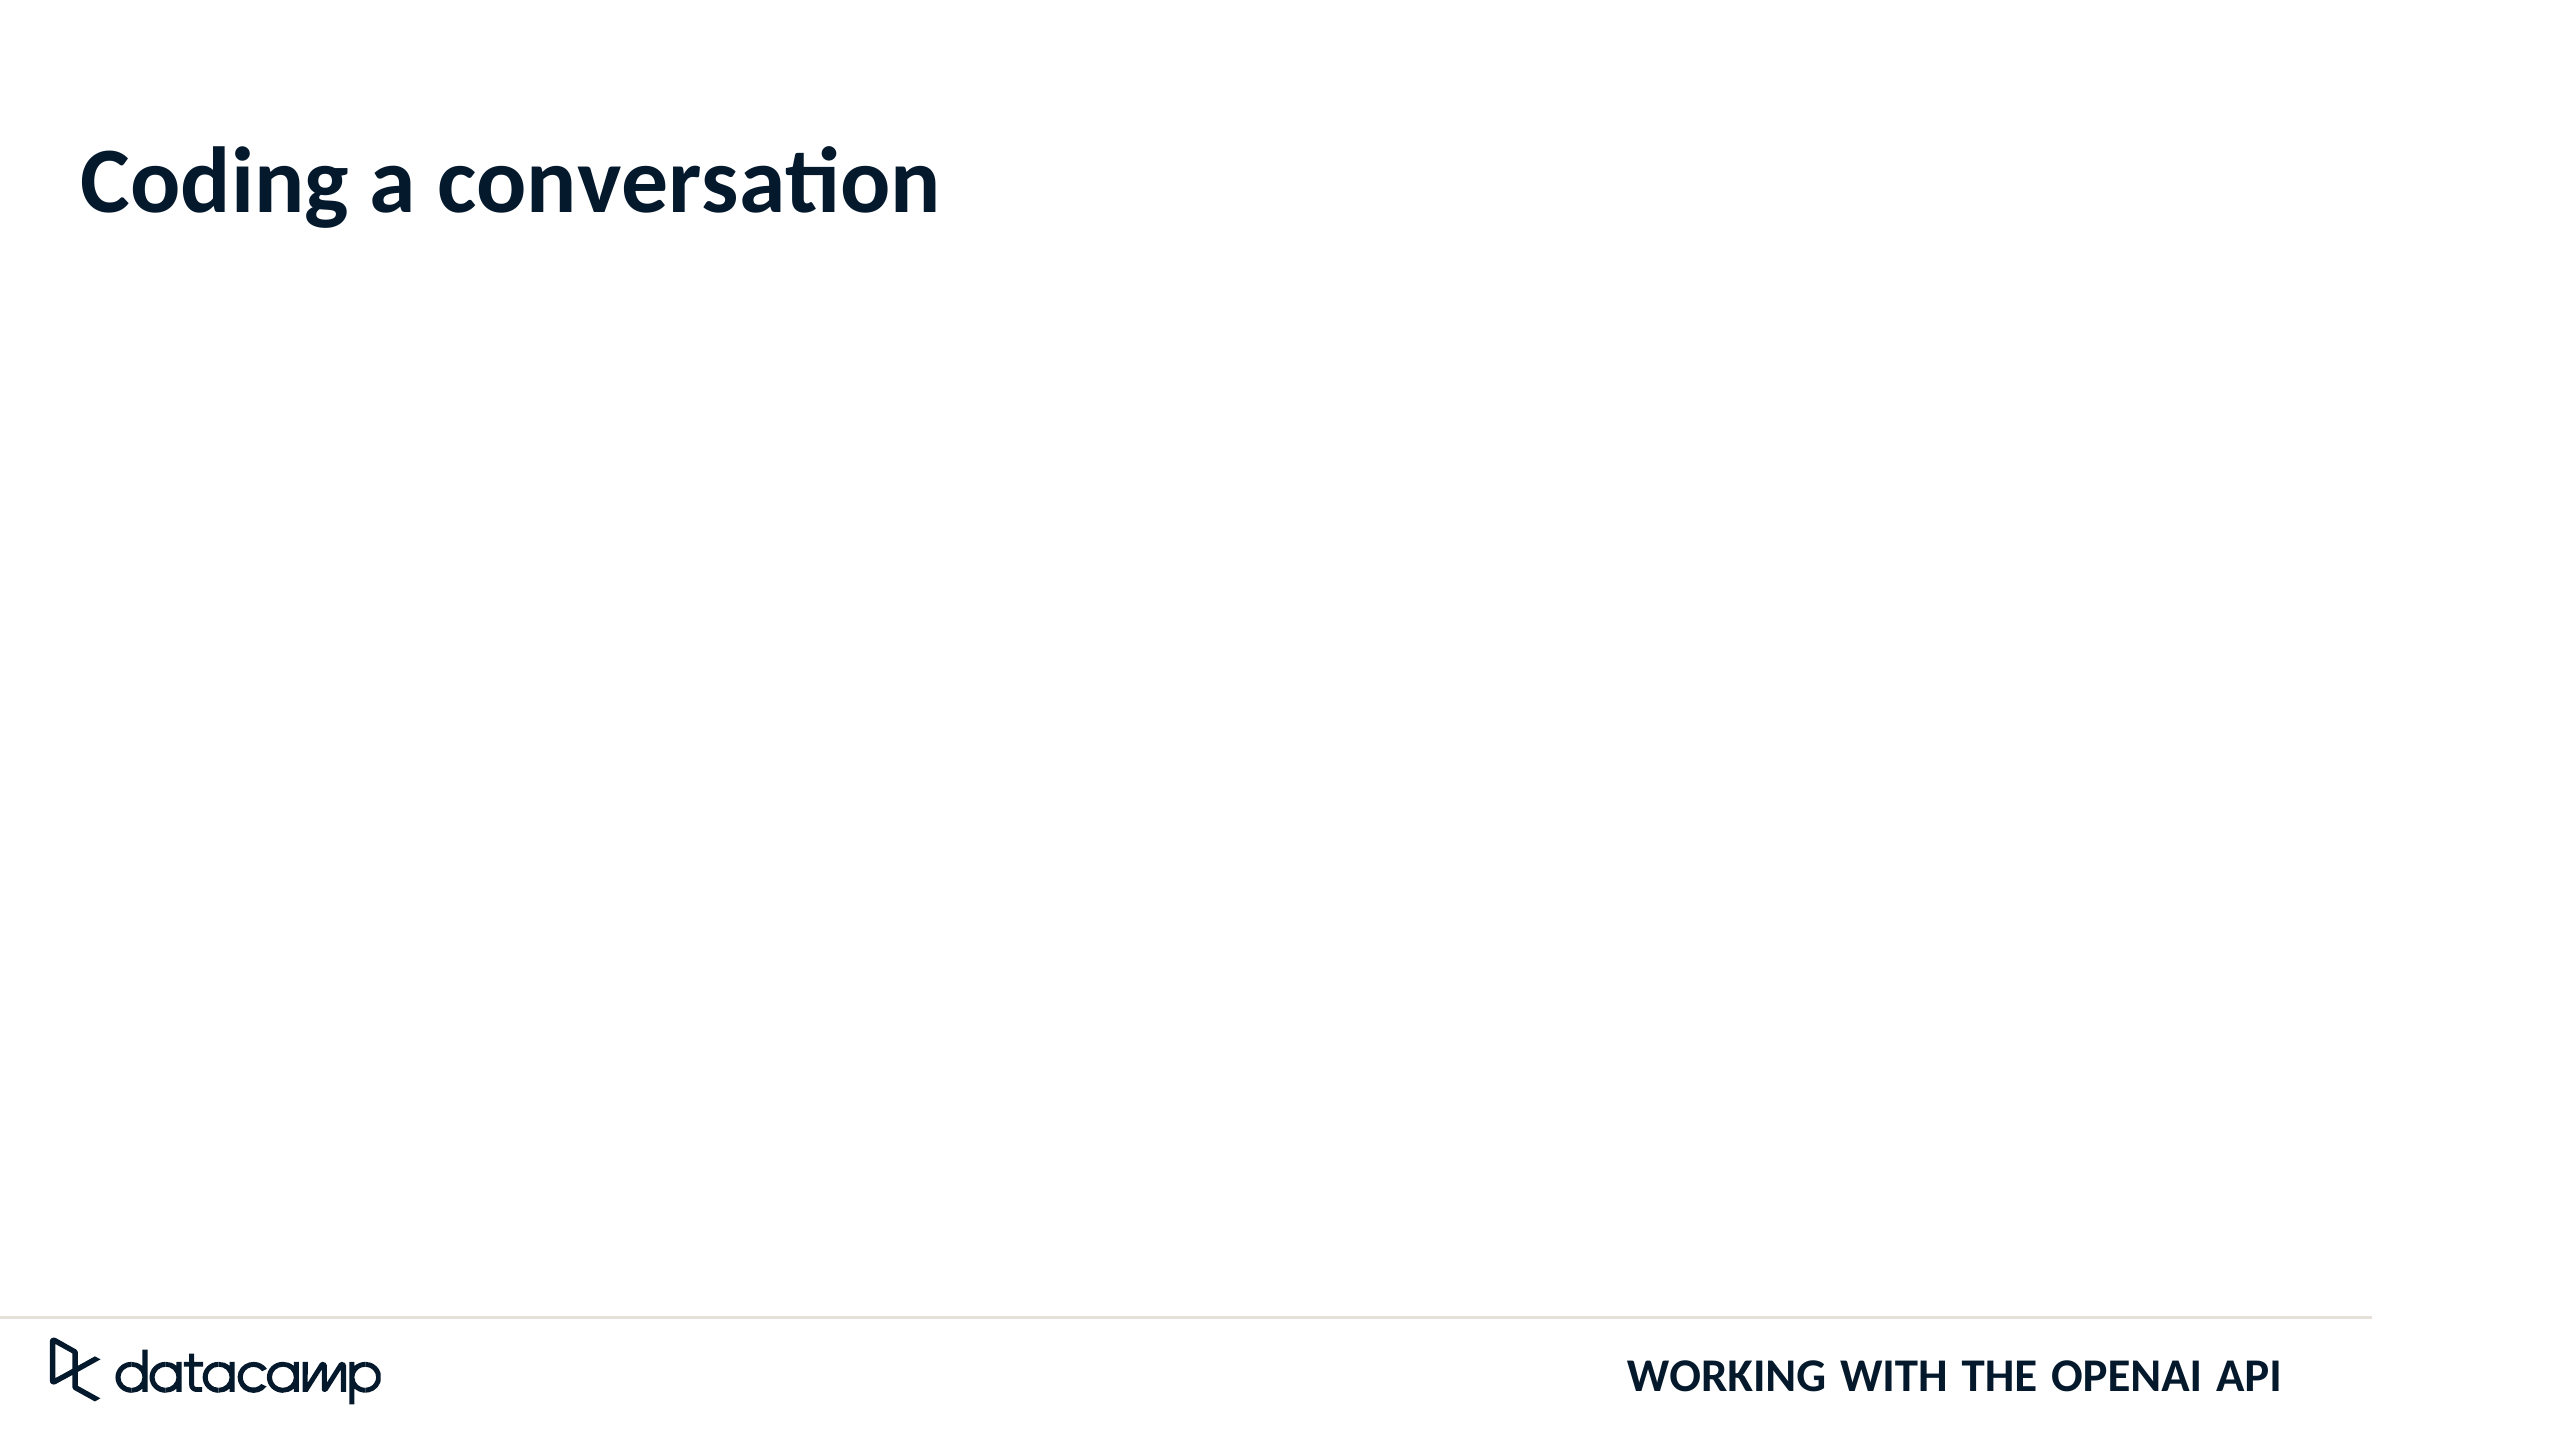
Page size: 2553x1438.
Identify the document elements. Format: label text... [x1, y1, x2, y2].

subtitle Coding a conversation [81, 122, 2364, 236]
